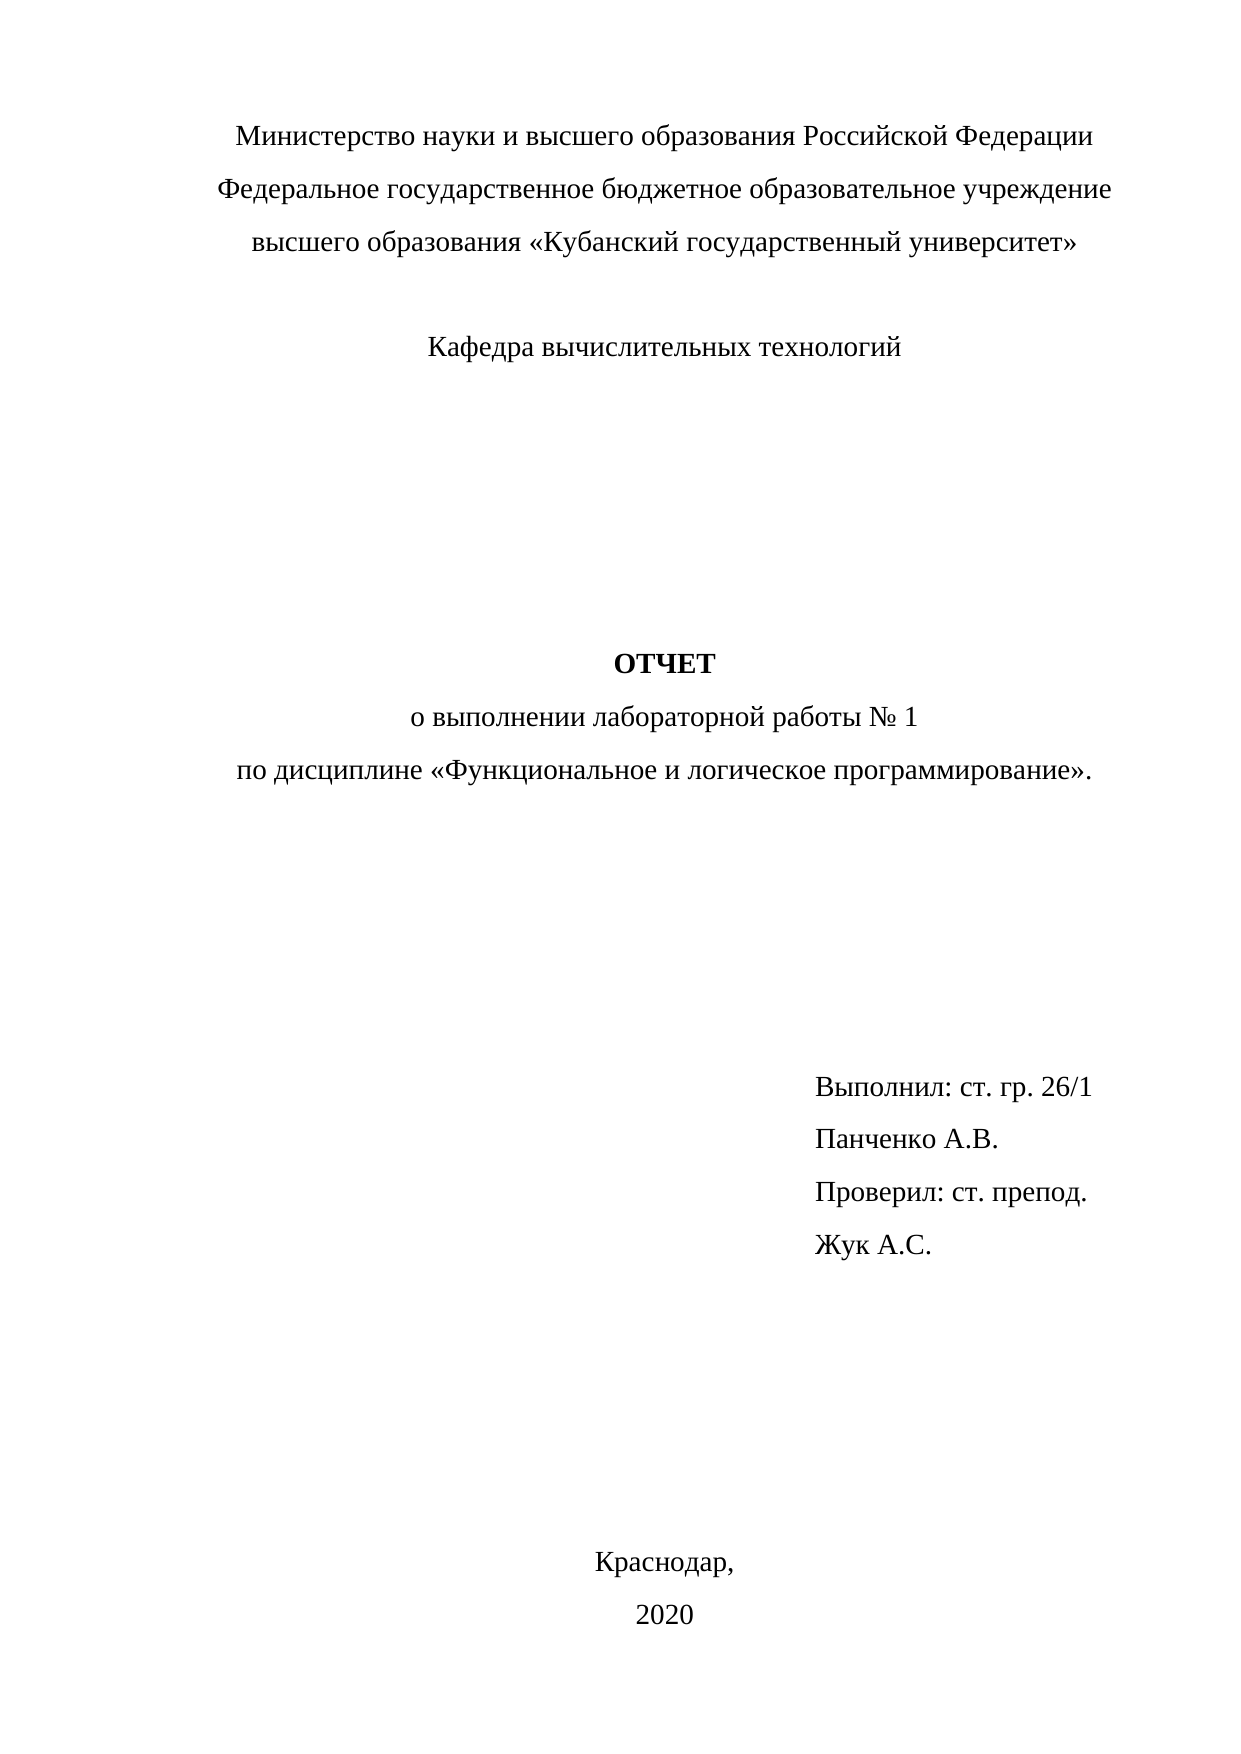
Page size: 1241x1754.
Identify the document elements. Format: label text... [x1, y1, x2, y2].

text ОТЧЕТ [177, 646, 1152, 680]
text Кафедра вычислительных технологий [177, 329, 1152, 363]
text высшего образования «Кубанский государственный университет» [177, 224, 1152, 257]
text Министерство науки и высшего образования Российской Федерации [177, 118, 1152, 152]
text о выполнении лабораторной работы № 1 [177, 699, 1152, 733]
text Жук А.С. [815, 1227, 1152, 1261]
text Выполнил: ст. гр. 26/1 [815, 1069, 1152, 1102]
text Краснодар, [177, 1544, 1152, 1578]
text Проверил: ст. препод. [815, 1174, 1152, 1208]
text 2020 [177, 1597, 1152, 1630]
text по дисциплине «Функциональное и логическое программирование». [177, 752, 1152, 785]
text Федеральное государственное бюджетное образовательное учреждение [177, 171, 1152, 204]
text Панченко А.В. [815, 1122, 1152, 1155]
